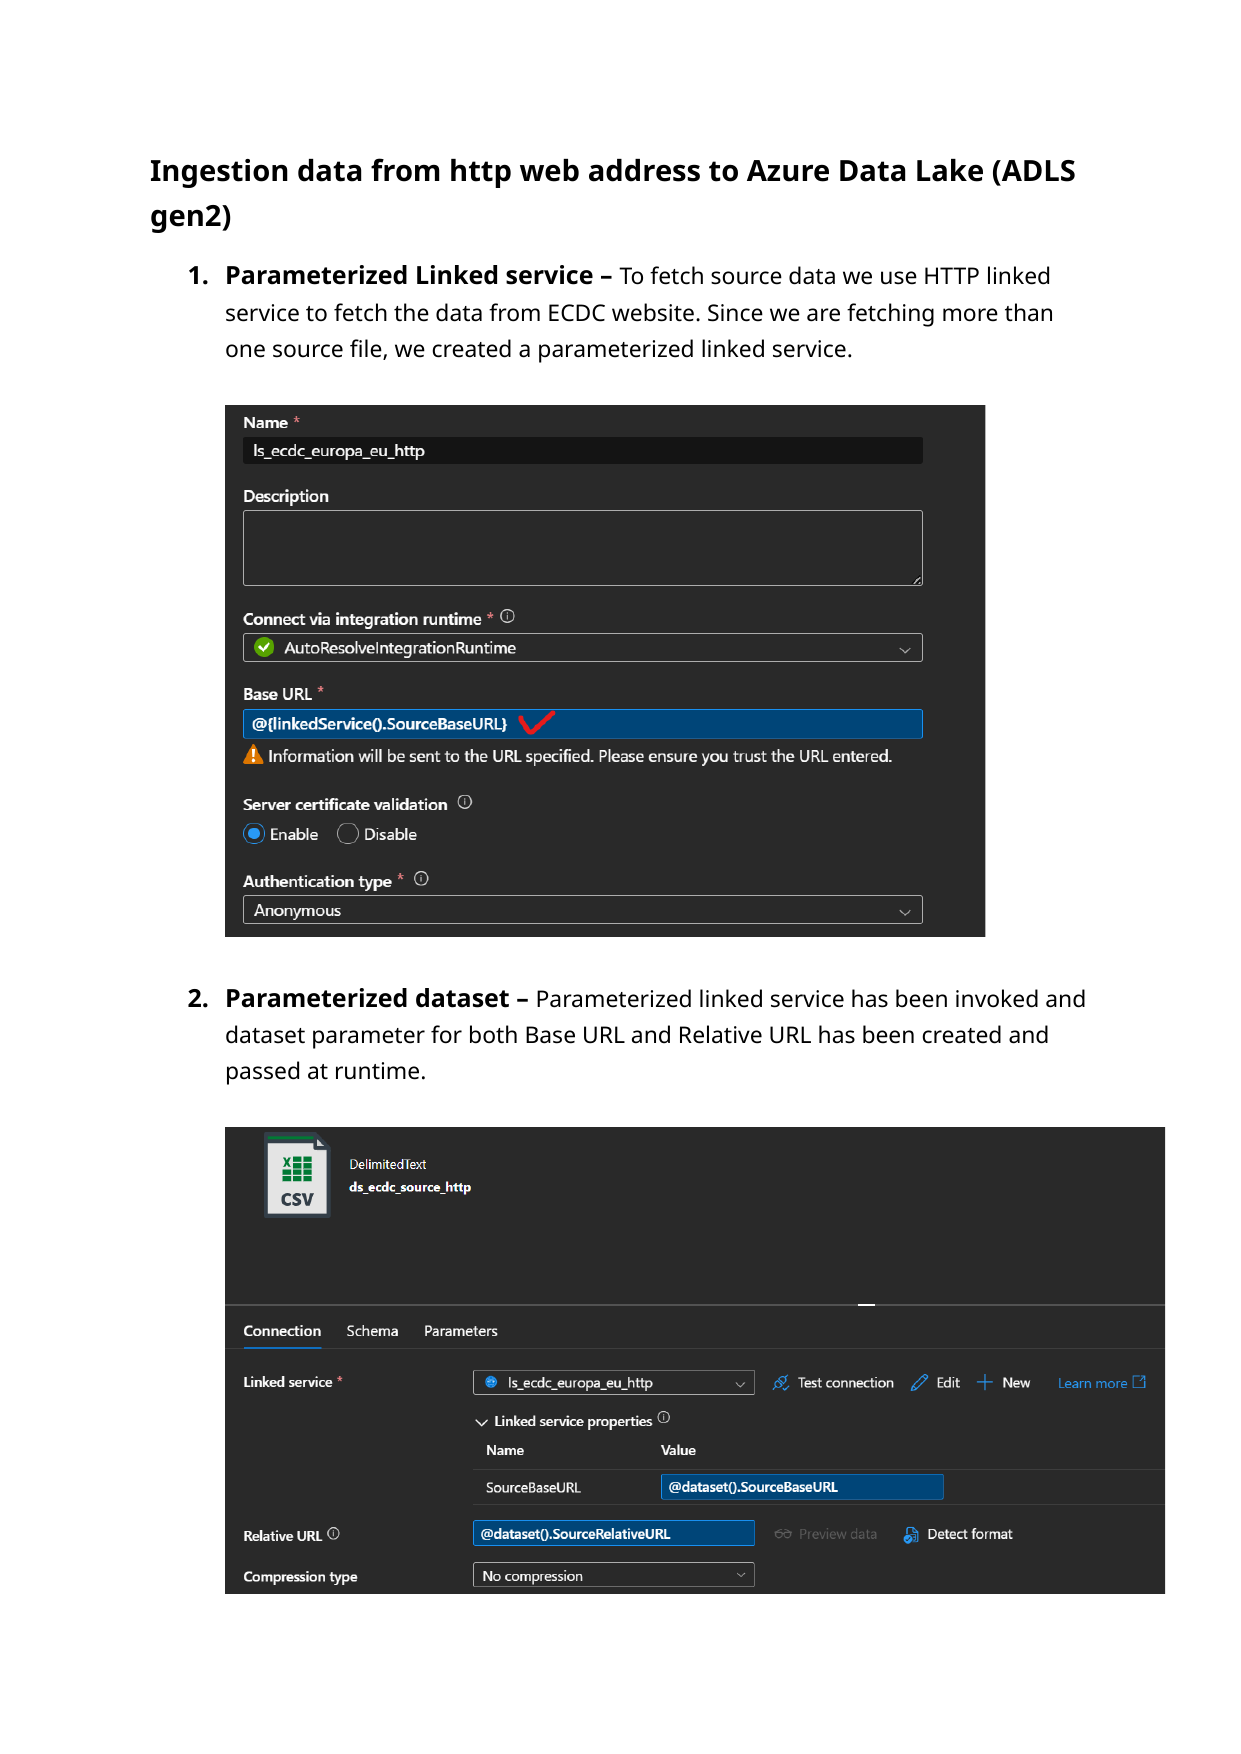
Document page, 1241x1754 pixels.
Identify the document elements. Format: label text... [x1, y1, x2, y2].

picture [225, 405, 986, 937]
picture [225, 1127, 1166, 1594]
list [187, 981, 1090, 1594]
text Ingestion data from http web address to Azure Data Lake (ADLS gen2) [150, 150, 1090, 235]
